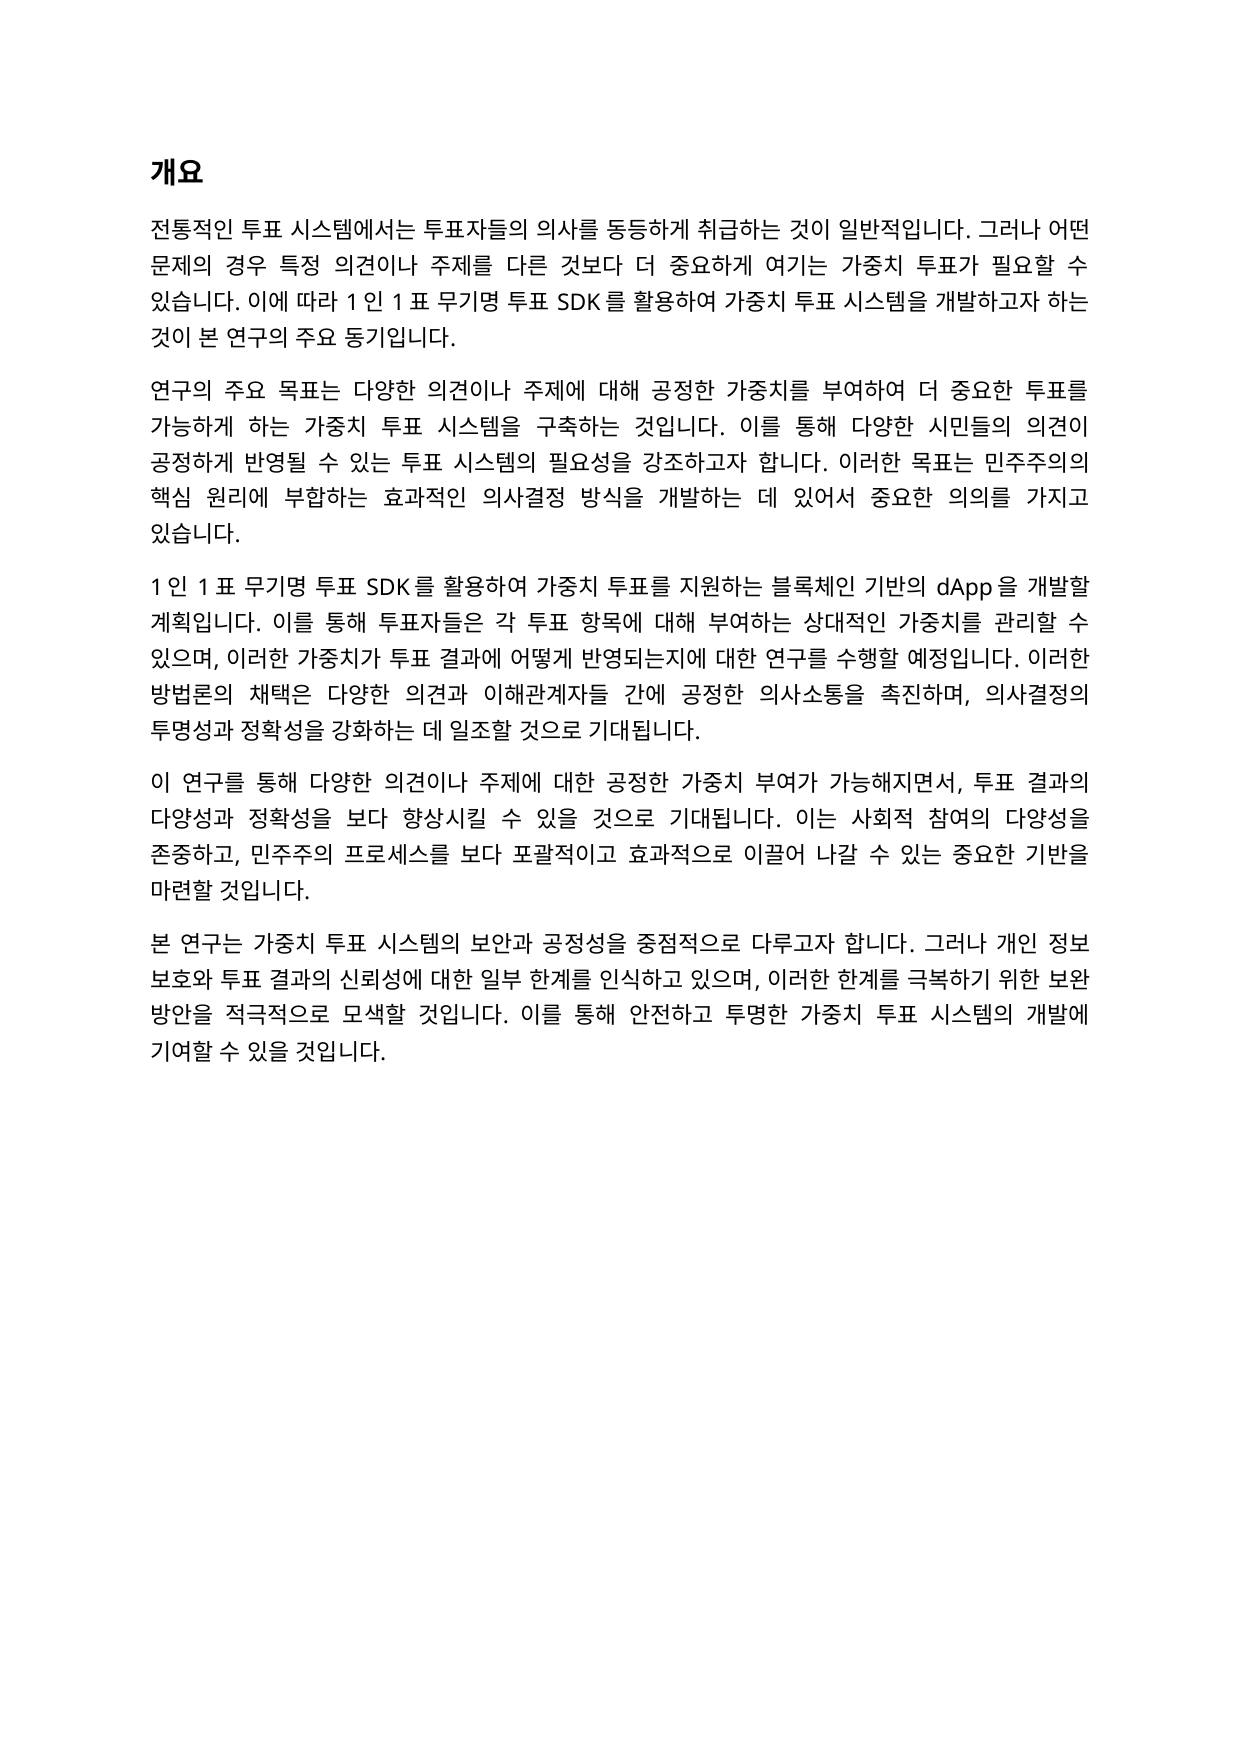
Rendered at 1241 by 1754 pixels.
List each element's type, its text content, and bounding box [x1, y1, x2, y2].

text 본 연구는 가중치 투표 시스템의 보안과 공정성을 중점적으로 다루고자 합니다. 그러나 개인 정보 보호와 투표 결과의 신뢰성에 대한 일부 한계를 인식하고 있으며, 이러한 한계를 극복하기 위한 보완 방안을 적극적으로 모색할 것입니다. 이를 통해 안전하고 투명한 가중치 투표 시스템의 개발에 기여할 수 있을 것입니다. [150, 926, 1090, 1067]
text 전통적인 투표 시스템에서는 투표자들의 의사를 동등하게 취급하는 것이 일반적입니다. 그러나 어떤 문제의 경우 특정 의견이나 주제를 다른 것보다 더 중요하게 여기는 가중치 투표가 필요할 수 있습니다. 이에 따라 1인 1표 무기명 투표 SDK를 활용하여 가중치 투표 시스템을 개발하고자 하는 것이 본 연구의 주요 동기입니다. [150, 212, 1090, 353]
text 연구의 주요 목표는 다양한 의견이나 주제에 대해 공정한 가중치를 부여하여 더 중요한 투표를 가능하게 하는 가중치 투표 시스템을 구축하는 것입니다. 이를 통해 다양한 시민들의 의견이 공정하게 반영될 수 있는 투표 시스템의 필요성을 강조하고자 합니다. 이러한 목표는 민주주의의 핵심 원리에 부합하는 효과적인 의사결정 방식을 개발하는 데 있어서 중요한 의의를 가지고 있습니다. [150, 373, 1090, 549]
text 이 연구를 통해 다양한 의견이나 주제에 대한 공정한 가중치 부여가 가능해지면서, 투표 결과의 다양성과 정확성을 보다 향상시킬 수 있을 것으로 기대됩니다. 이는 사회적 참여의 다양성을 존중하고, 민주주의 프로세스를 보다 포괄적이고 효과적으로 이끌어 나갈 수 있는 중요한 기반을 마련할 것입니다. [150, 765, 1090, 906]
text 개요 [150, 150, 1090, 192]
text 1인 1표 무기명 투표 SDK를 활용하여 가중치 투표를 지원하는 블록체인 기반의 dApp을 개발할 계획입니다. 이를 통해 투표자들은 각 투표 항목에 대해 부여하는 상대적인 가중치를 관리할 수 있으며, 이러한 가중치가 투표 결과에 어떻게 반영되는지에 대한 연구를 수행할 예정입니다. 이러한 방법론의 채택은 다양한 의견과 이해관계자들 간에 공정한 의사소통을 촉진하며, 의사결정의 투명성과 정확성을 강화하는 데 일조할 것으로 기대됩니다. [150, 569, 1090, 746]
